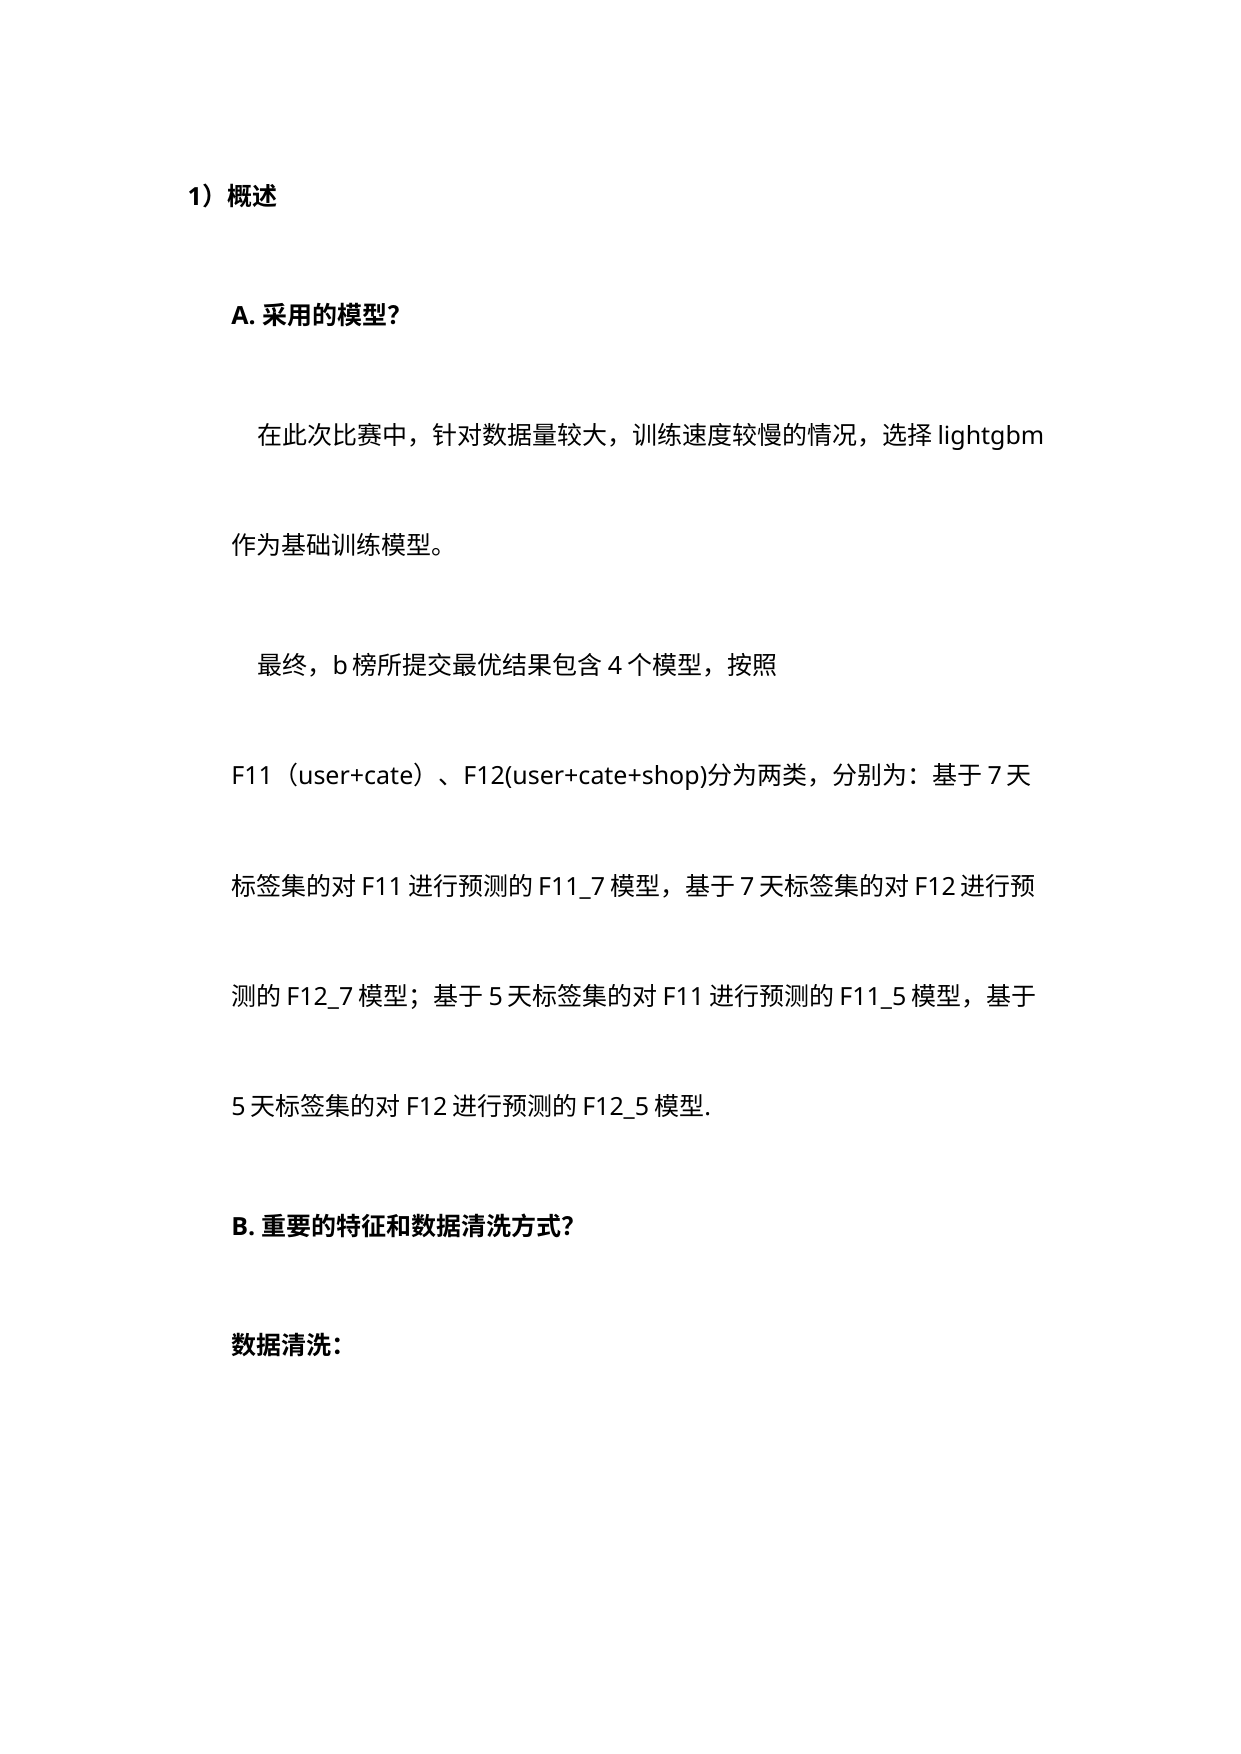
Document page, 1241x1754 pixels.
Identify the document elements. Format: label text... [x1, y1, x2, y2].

text 数据清洗： [231, 1311, 1053, 1376]
text B. 重要的特征和数据清洗方式？ [231, 1192, 1053, 1257]
text A. 采用的模型？ [231, 281, 1053, 346]
text 最终，b榜所提交最优结果包含4个模型，按照F11（user+cate）、F12(user+cate+shop)分为两类，分别为：基于7天标签集的对F11进行预测的F11_7模型，基于7天标签集的对F12进行预测的F12_7模型；基于5天标签集的对F11进行预测的F11_5模型，基于5天标签集的对F12进行预测的F12_5模型. [231, 631, 1053, 1137]
text 在此次比赛中，针对数据量较大，训练速度较慢的情况，选择lightgbm作为基础训练模型。 [231, 401, 1053, 576]
text 1）概述 [187, 162, 1053, 227]
